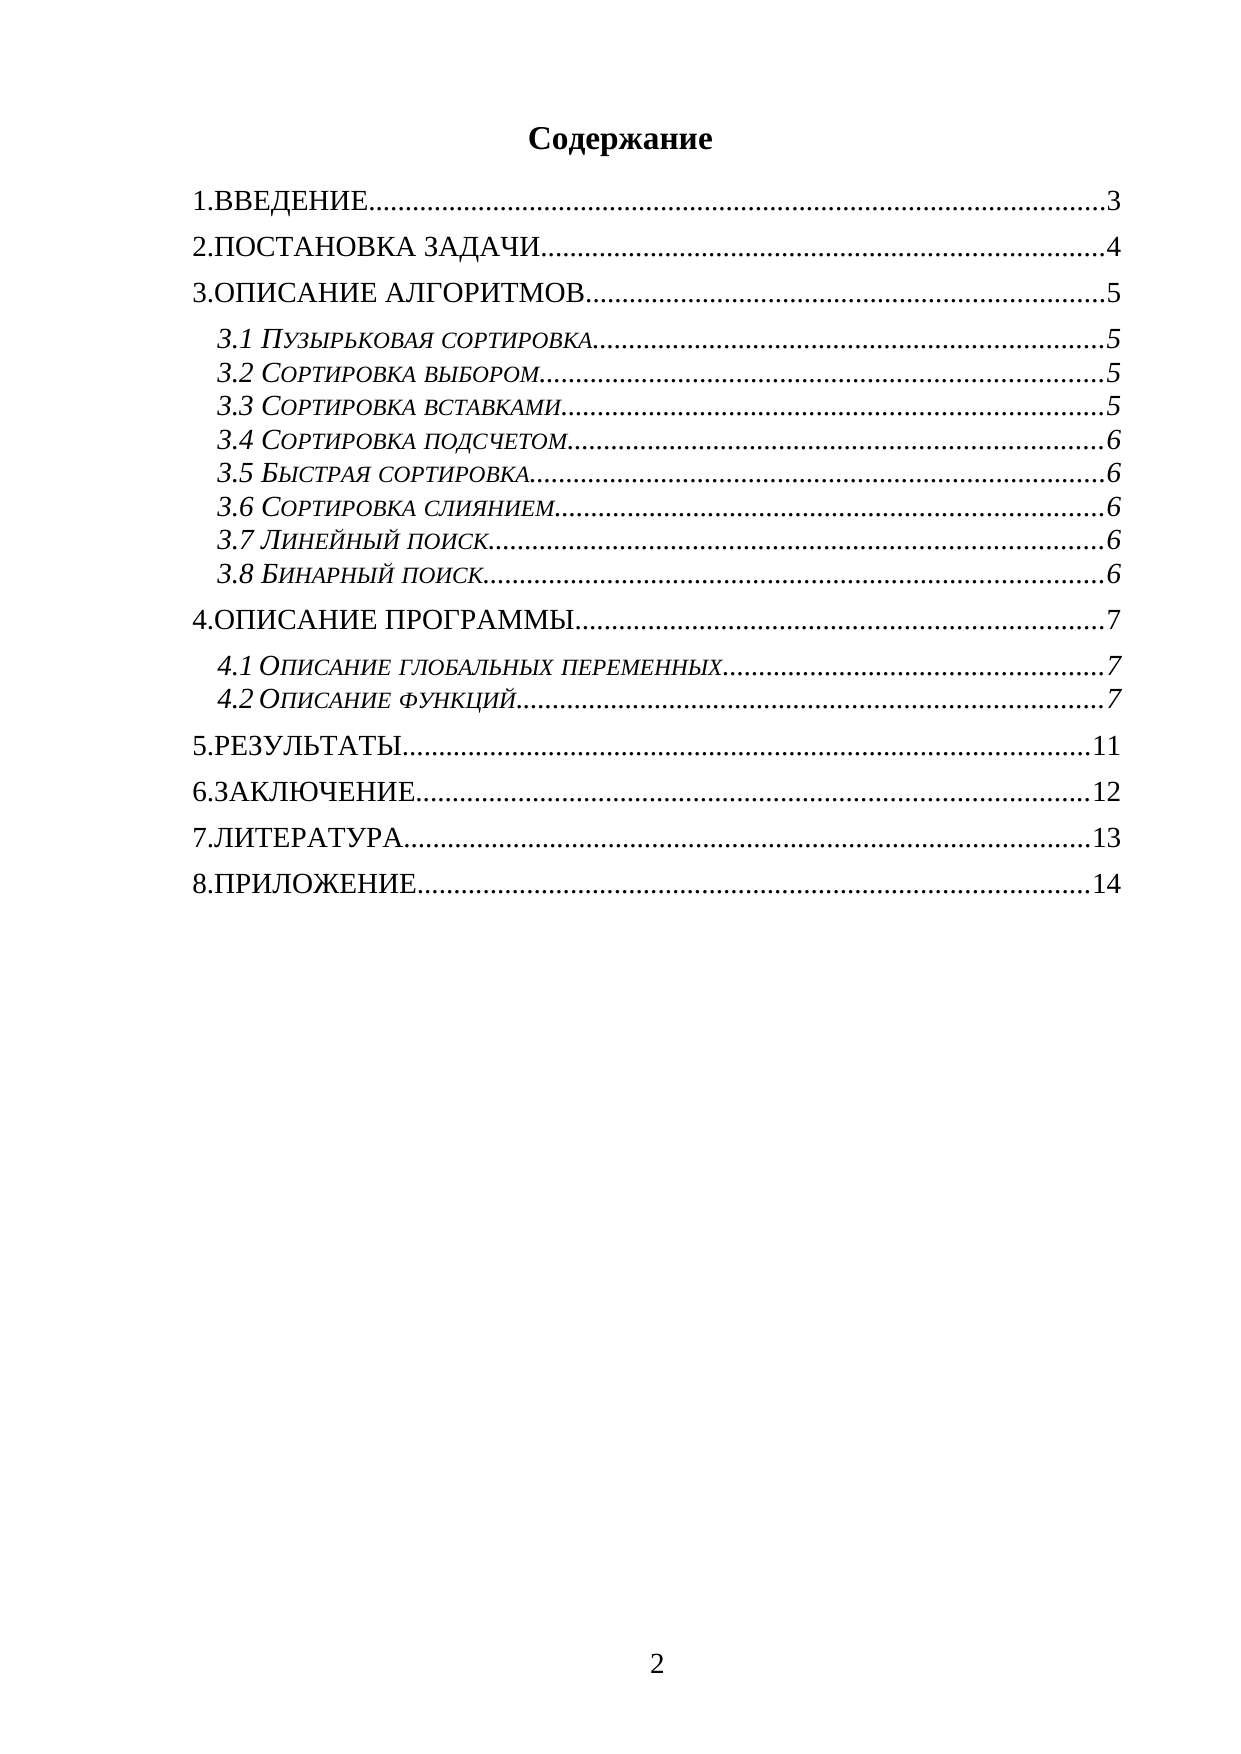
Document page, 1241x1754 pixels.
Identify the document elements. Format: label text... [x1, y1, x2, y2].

text 8.ПРИЛОЖЕНИЕ 14 [118, 866, 1122, 899]
text 4.ОПИСАНИЕ ПРОГРАММЫ 7 [118, 602, 1122, 636]
text 3.2 Сортировка выбором 5 [143, 355, 1122, 388]
text 3.7 Линейный поиск 6 [143, 522, 1122, 556]
text Содержание [118, 118, 1122, 156]
text 3.8 Бинарный поиск 6 [143, 556, 1122, 589]
text 4.2 Описание функций. 7 [143, 682, 1122, 715]
text 3.5 Быстрая сортировка 6 [143, 455, 1122, 489]
text 3.6 Сортировка слиянием 6 [143, 489, 1122, 522]
text 5.РЕЗУЛЬТАТЫ 11 [118, 728, 1122, 761]
text 4.1 Описание глобальных переменных. 7 [143, 648, 1122, 682]
text 7.ЛИТЕРАТУРА 13 [118, 820, 1122, 853]
text 3.4 Сортировка подсчетом 6 [143, 422, 1122, 455]
text 1.ВВЕДЕНИЕ 3 [118, 183, 1122, 217]
text 3.3 Сортировка вставками 5 [143, 388, 1122, 422]
text 3.1 Пузырьковая сортировка 5 [143, 321, 1122, 355]
text 3.ОПИСАНИЕ АЛГОРИТМОВ 5 [118, 275, 1122, 309]
text 2.ПОСТАНОВКА ЗАДАЧИ 4 [118, 229, 1122, 263]
text 6.ЗАКЛЮЧЕНИЕ 12 [118, 774, 1122, 807]
